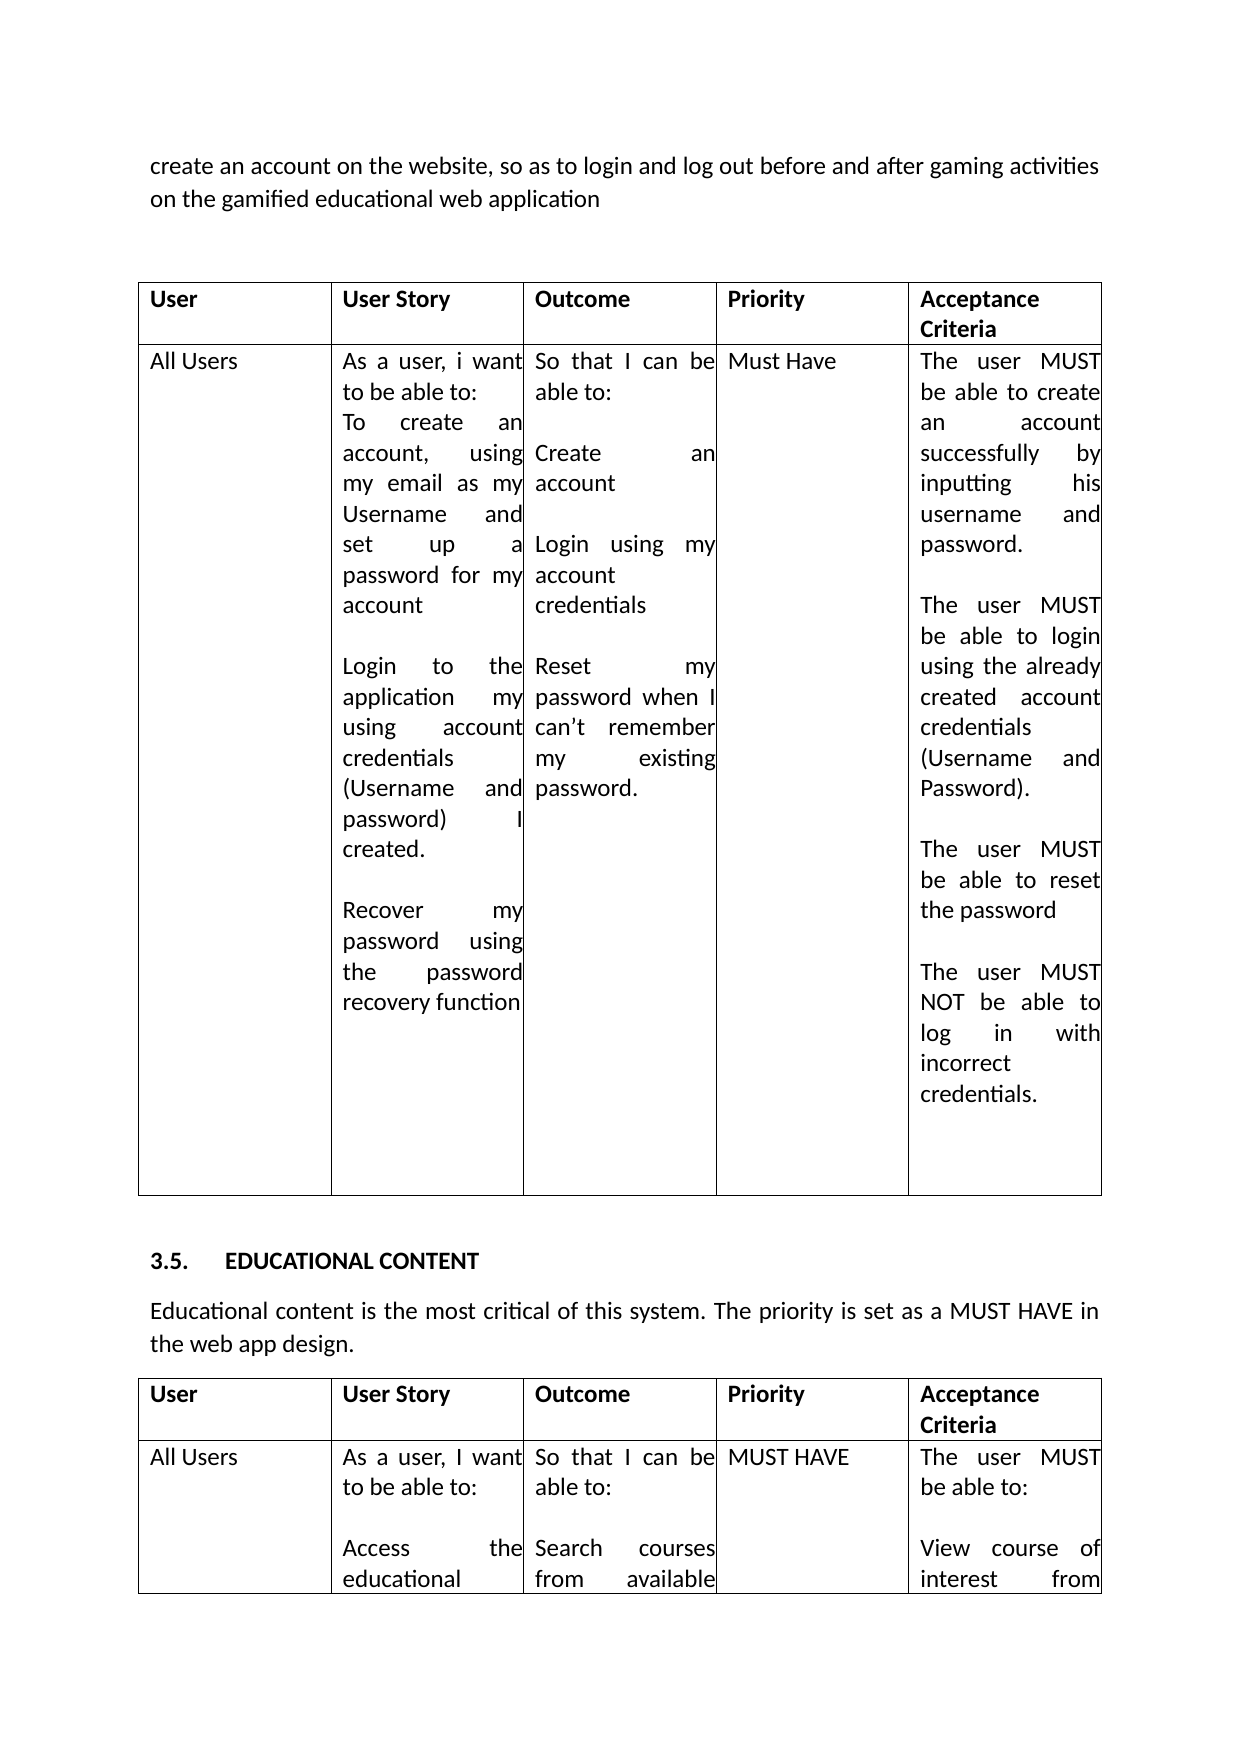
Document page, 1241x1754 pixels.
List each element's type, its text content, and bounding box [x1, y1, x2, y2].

table_header Priority [717, 1379, 908, 1439]
table_cell MUST HAVE [717, 1441, 908, 1593]
table_header User Story [332, 283, 523, 344]
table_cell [909, 1441, 1101, 1593]
table_header User [139, 283, 331, 344]
table_cell All Users [139, 1441, 331, 1593]
table_header User [139, 1379, 331, 1439]
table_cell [332, 1441, 523, 1593]
table_header Outcome [524, 283, 716, 344]
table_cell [524, 1441, 716, 1593]
text 3.5. EDUCATIONAL CONTENT [150, 1245, 1101, 1276]
table_header Acceptance Criteria [909, 1379, 1101, 1439]
table_header Priority [717, 283, 908, 344]
table_header Outcome [524, 1379, 716, 1439]
table_header User Story [332, 1379, 523, 1439]
table_cell So that I can be able to: Create an account Login using my account credentials Reset my password when I can’t remember my existing password. [524, 345, 716, 1195]
table_cell The user MUST be able to create an account successfully by inputting his username and password. The user MUST be able to login using the already created account credentials (Username and Password). The user MUST be able to reset the password The user MUST NOT be able to log in with incorrect credentials. [909, 345, 1101, 1195]
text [150, 150, 1101, 213]
table_cell Must Have [717, 345, 908, 1195]
text Educational content is the most critical of this system. The priority is set as a MUST HAVE in the web app design. [150, 1295, 1101, 1358]
table_header Acceptance Criteria [909, 283, 1101, 344]
table_cell All Users [139, 345, 331, 1195]
table_cell As a user, i want to be able to: To create an account, using my email as my Username and set up a password for my account Login to the application my using account credentials (Username and password) I created. Recover my password using the password recovery function [332, 345, 523, 1195]
